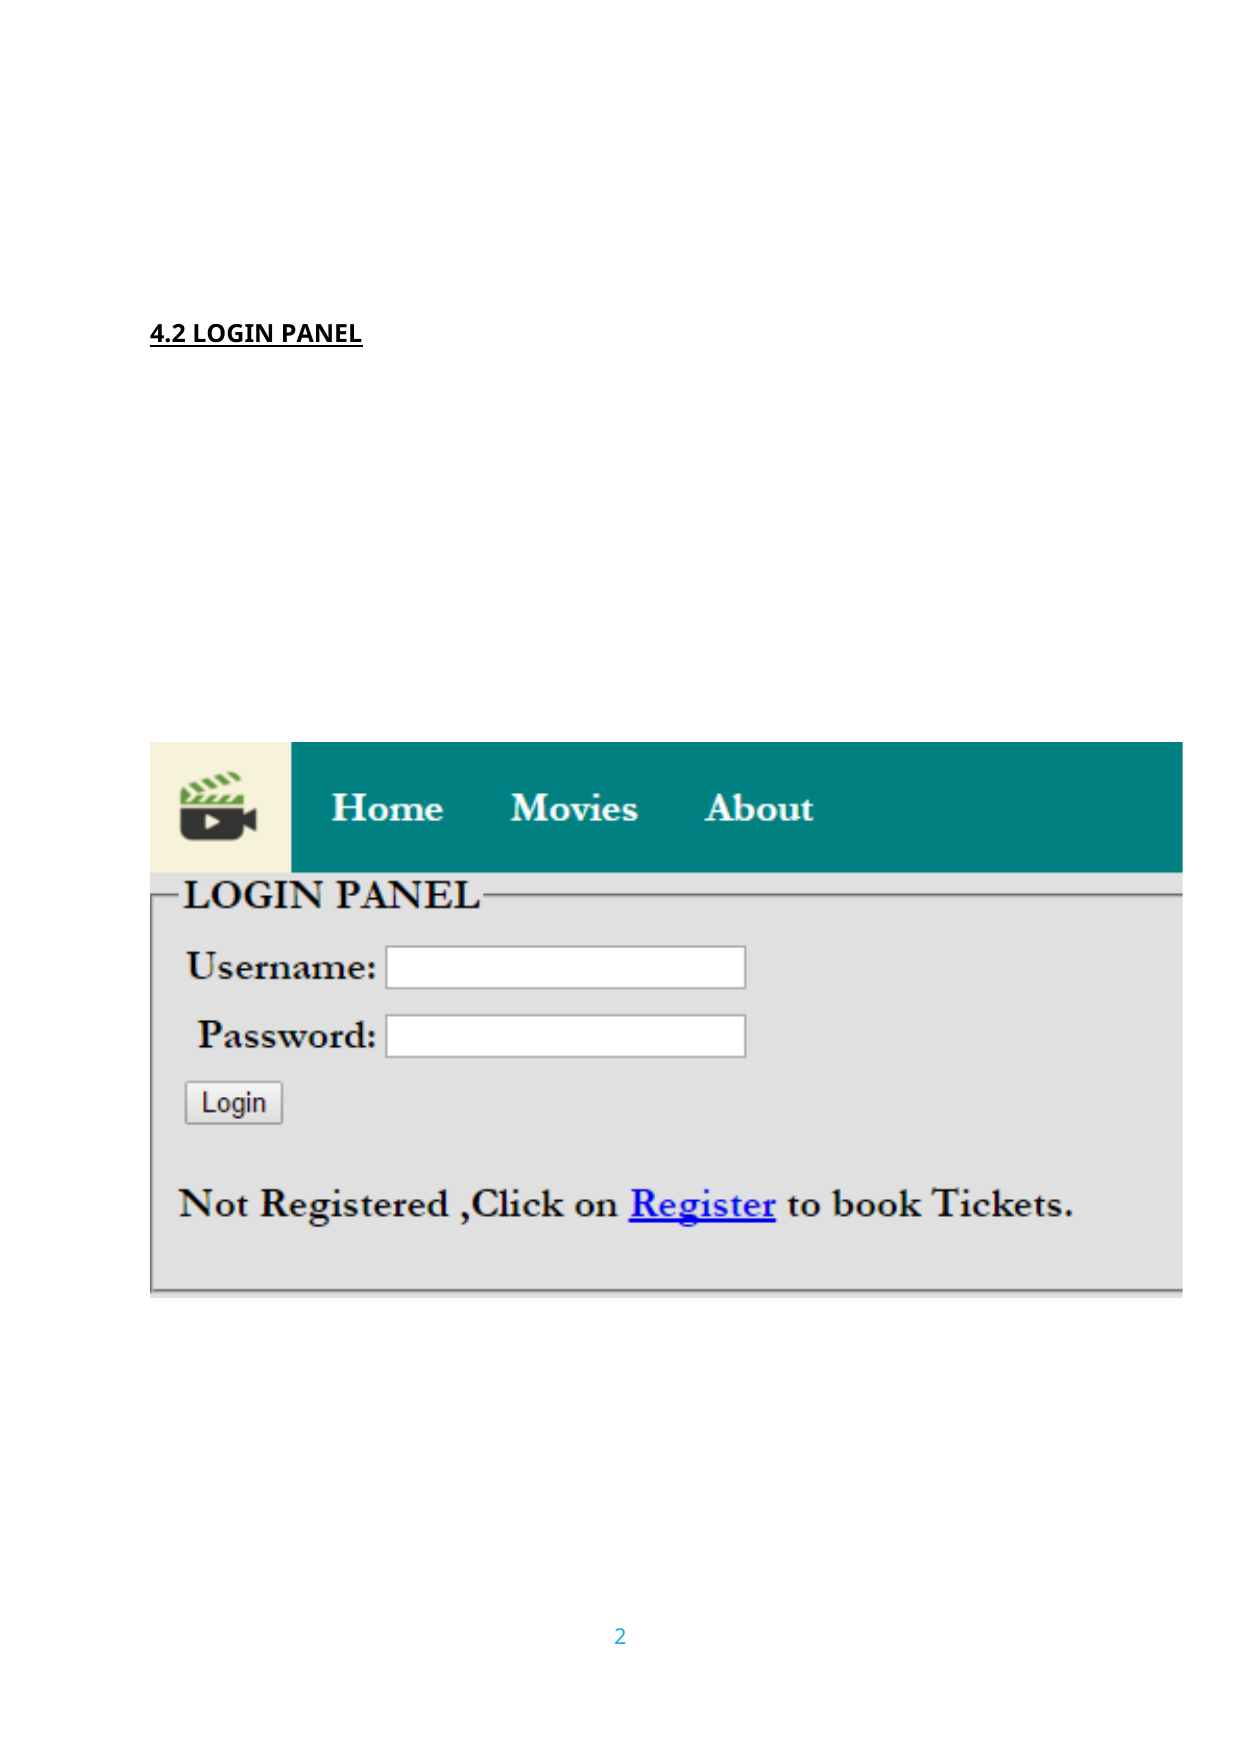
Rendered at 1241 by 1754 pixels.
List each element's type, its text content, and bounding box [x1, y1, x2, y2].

text 4.2 LOGIN PANEL [150, 316, 1090, 350]
picture [150, 742, 1183, 1298]
